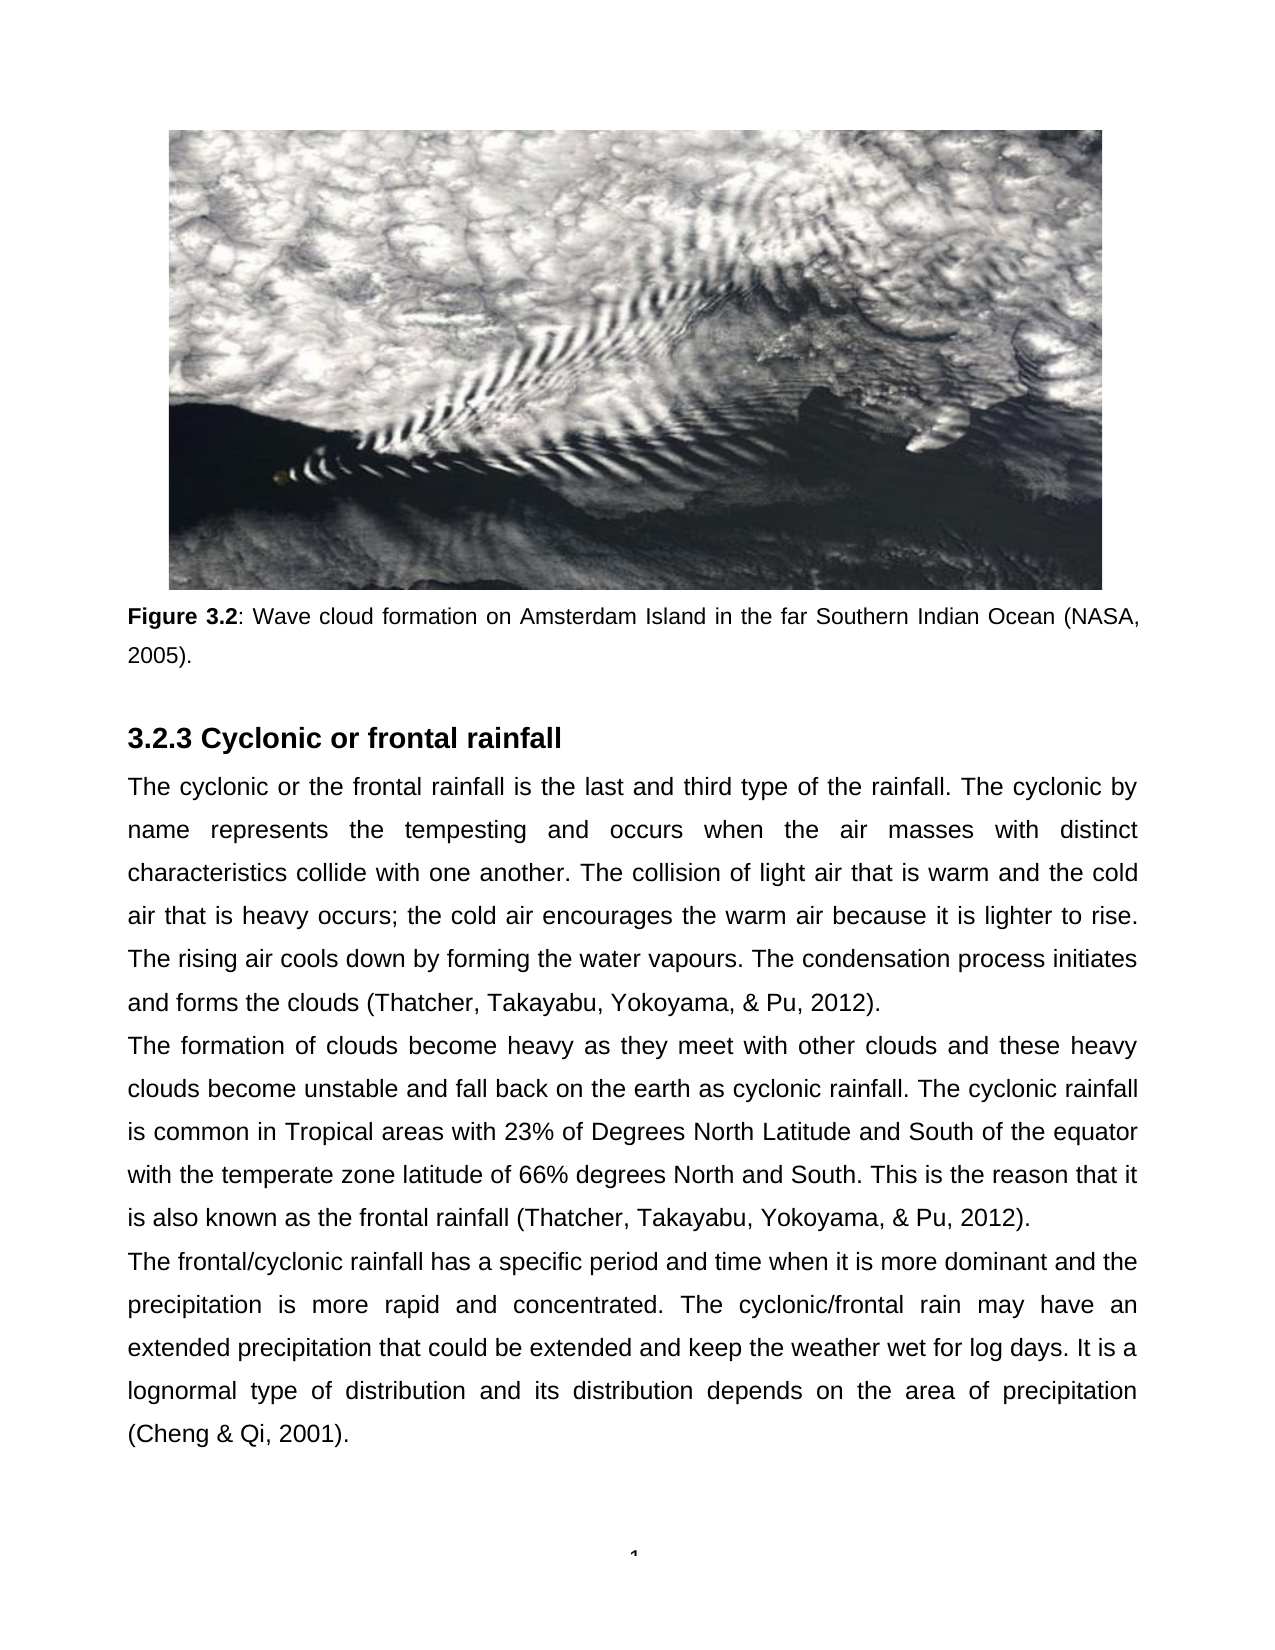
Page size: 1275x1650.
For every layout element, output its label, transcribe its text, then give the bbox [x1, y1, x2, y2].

text 3.2.3 Cyclonic or frontal rainfall [127, 722, 1140, 755]
text The formation of clouds become heavy as they meet with other clouds and these heavy clouds become unstable and fall back on the earth as cyclonic rainfall. The cyclonic rainfall is common in Tropical areas with 23% of Degrees North Latitude and South of the equator with the temperate zone latitude of 66% degrees North and South. This is the reason that it is also known as the frontal rainfall (Thatcher, Takayabu, Yokoyama, & Pu, 2012). [127, 1031, 1140, 1232]
text The frontal/cyclonic rainfall has a specific period and time when it is more dominant and the precipitation is more rapid and concentrated. The cyclonic/frontal rain may have an extended precipitation that could be extended and keep the weather wet for log days. It is a lognormal type of distribution and its distribution depends on the area of precipitation (Cheng & Qi, 2001). [127, 1247, 1140, 1448]
text The cyclonic or the frontal rainfall is the last and third type of the rainfall. The cyclonic by name represents the tempesting and occurs when the air masses with distinct characteristics collide with one another. The collision of light air that is warm and the cold air that is heavy occurs; the cold air encourages the warm air because it is lighter to rise. The rising air cools down by forming the water vapours. The condensation process initiates and forms the clouds (Thatcher, Takayabu, Yokoyama, & Pu, 2012). [127, 772, 1140, 1016]
picture [168, 130, 1103, 590]
